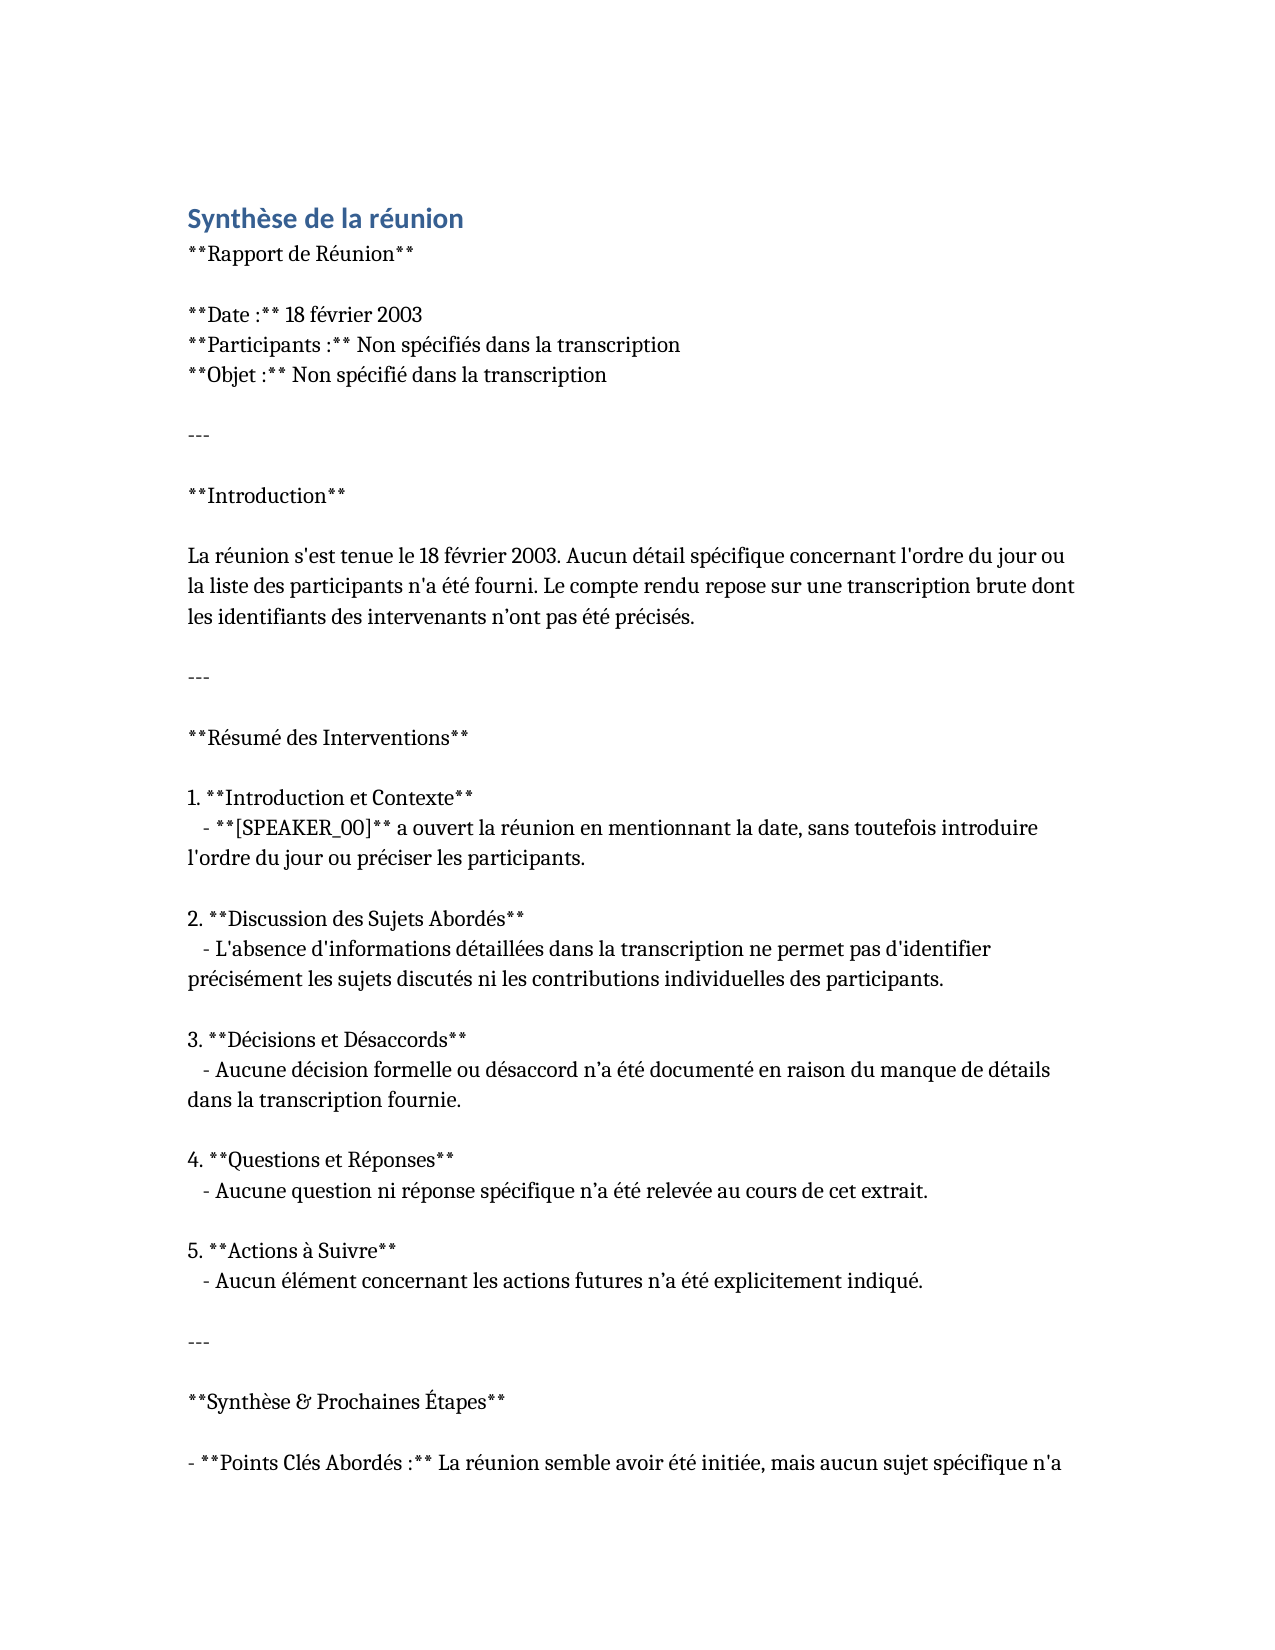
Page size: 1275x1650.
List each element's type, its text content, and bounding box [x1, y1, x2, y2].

subtitle Synthèse de la réunion [187, 200, 1087, 236]
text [187, 241, 1087, 1476]
